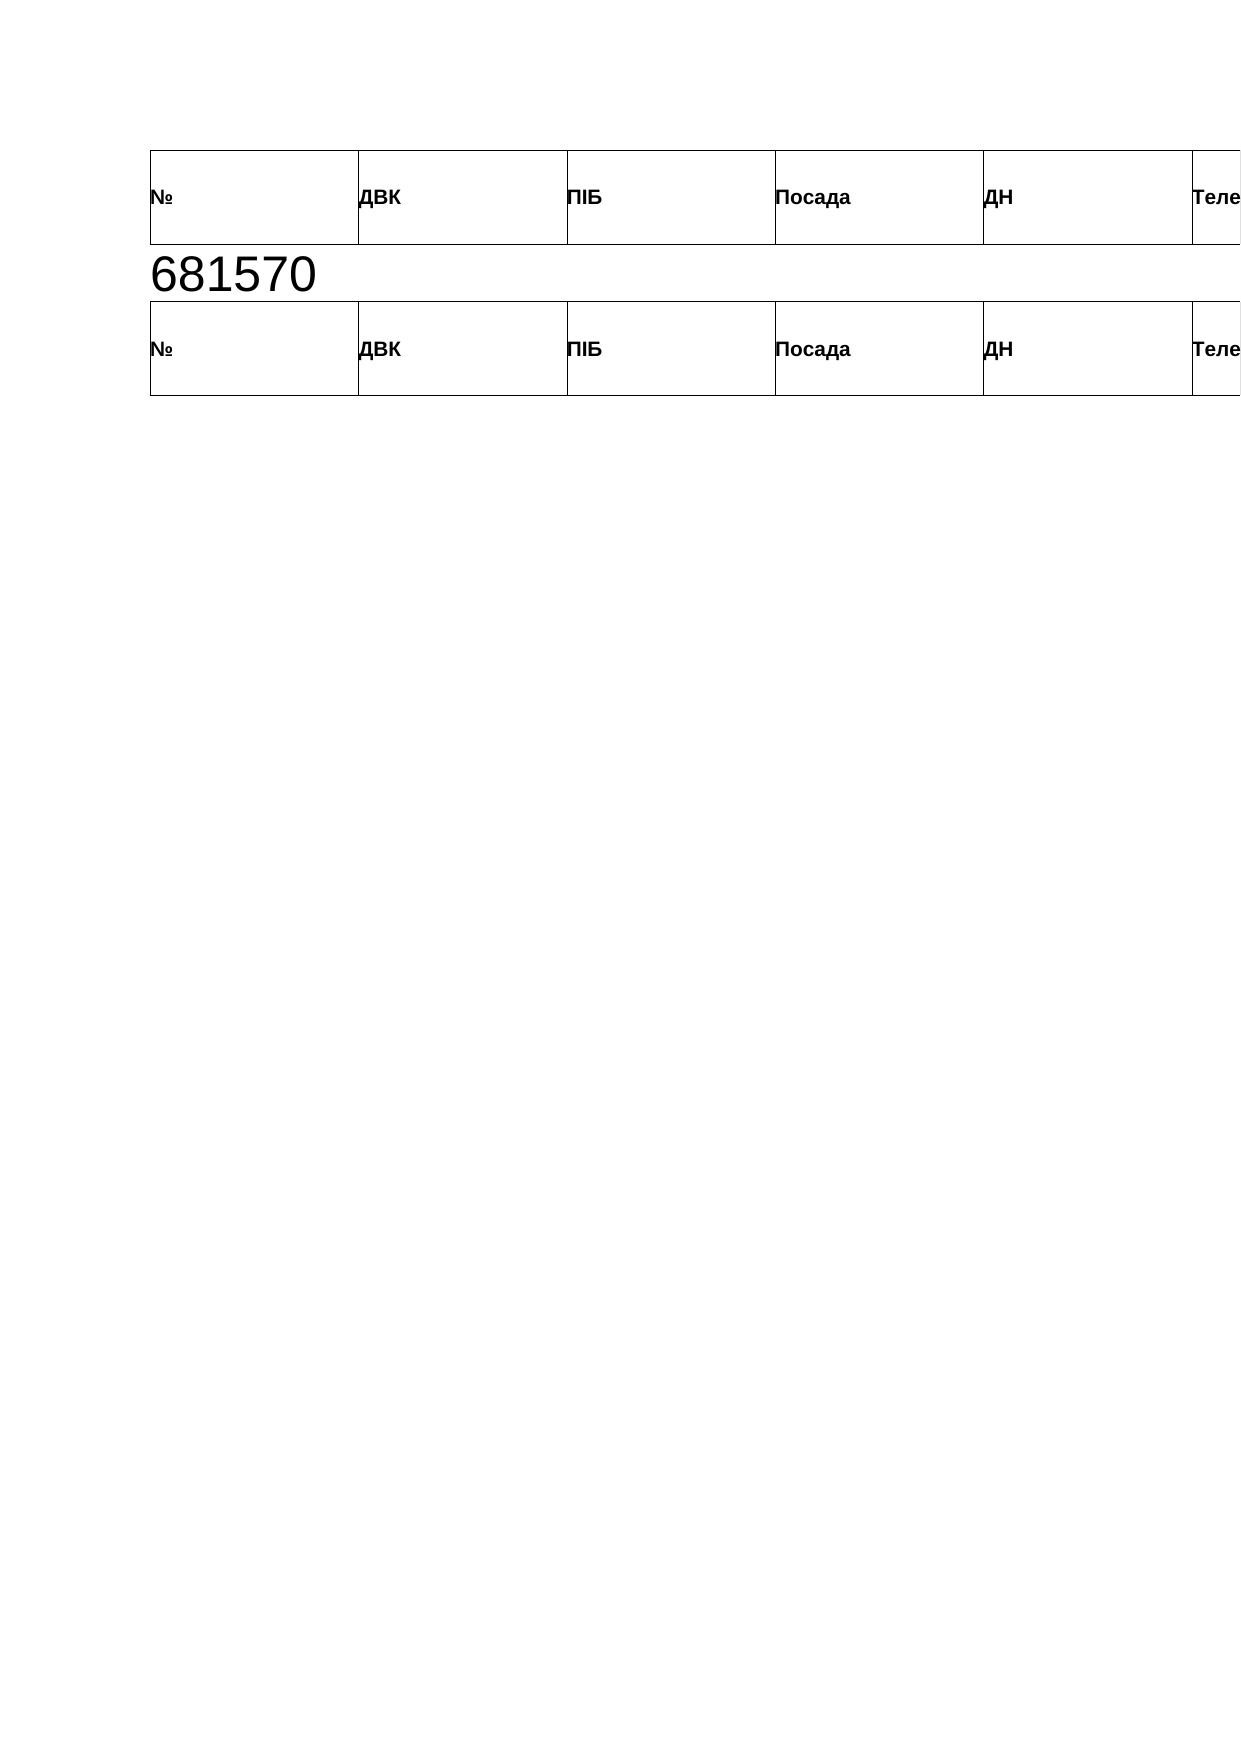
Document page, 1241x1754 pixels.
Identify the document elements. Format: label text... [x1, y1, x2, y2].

table_header Посада [776, 302, 983, 395]
table_header ДН [984, 302, 1192, 395]
table_header ПІБ [568, 151, 775, 244]
table_header Телефон [1193, 151, 1240, 244]
table_header Посада [776, 151, 983, 244]
table_header № [151, 151, 358, 244]
table_header ДН [984, 151, 1192, 244]
table_header ДВК [359, 302, 567, 395]
table_header ПІБ [568, 302, 775, 395]
table_header № [151, 302, 358, 395]
text 681570 [150, 245, 1090, 301]
table_header Телефон [1193, 302, 1240, 395]
table_header ДВК [359, 151, 567, 244]
